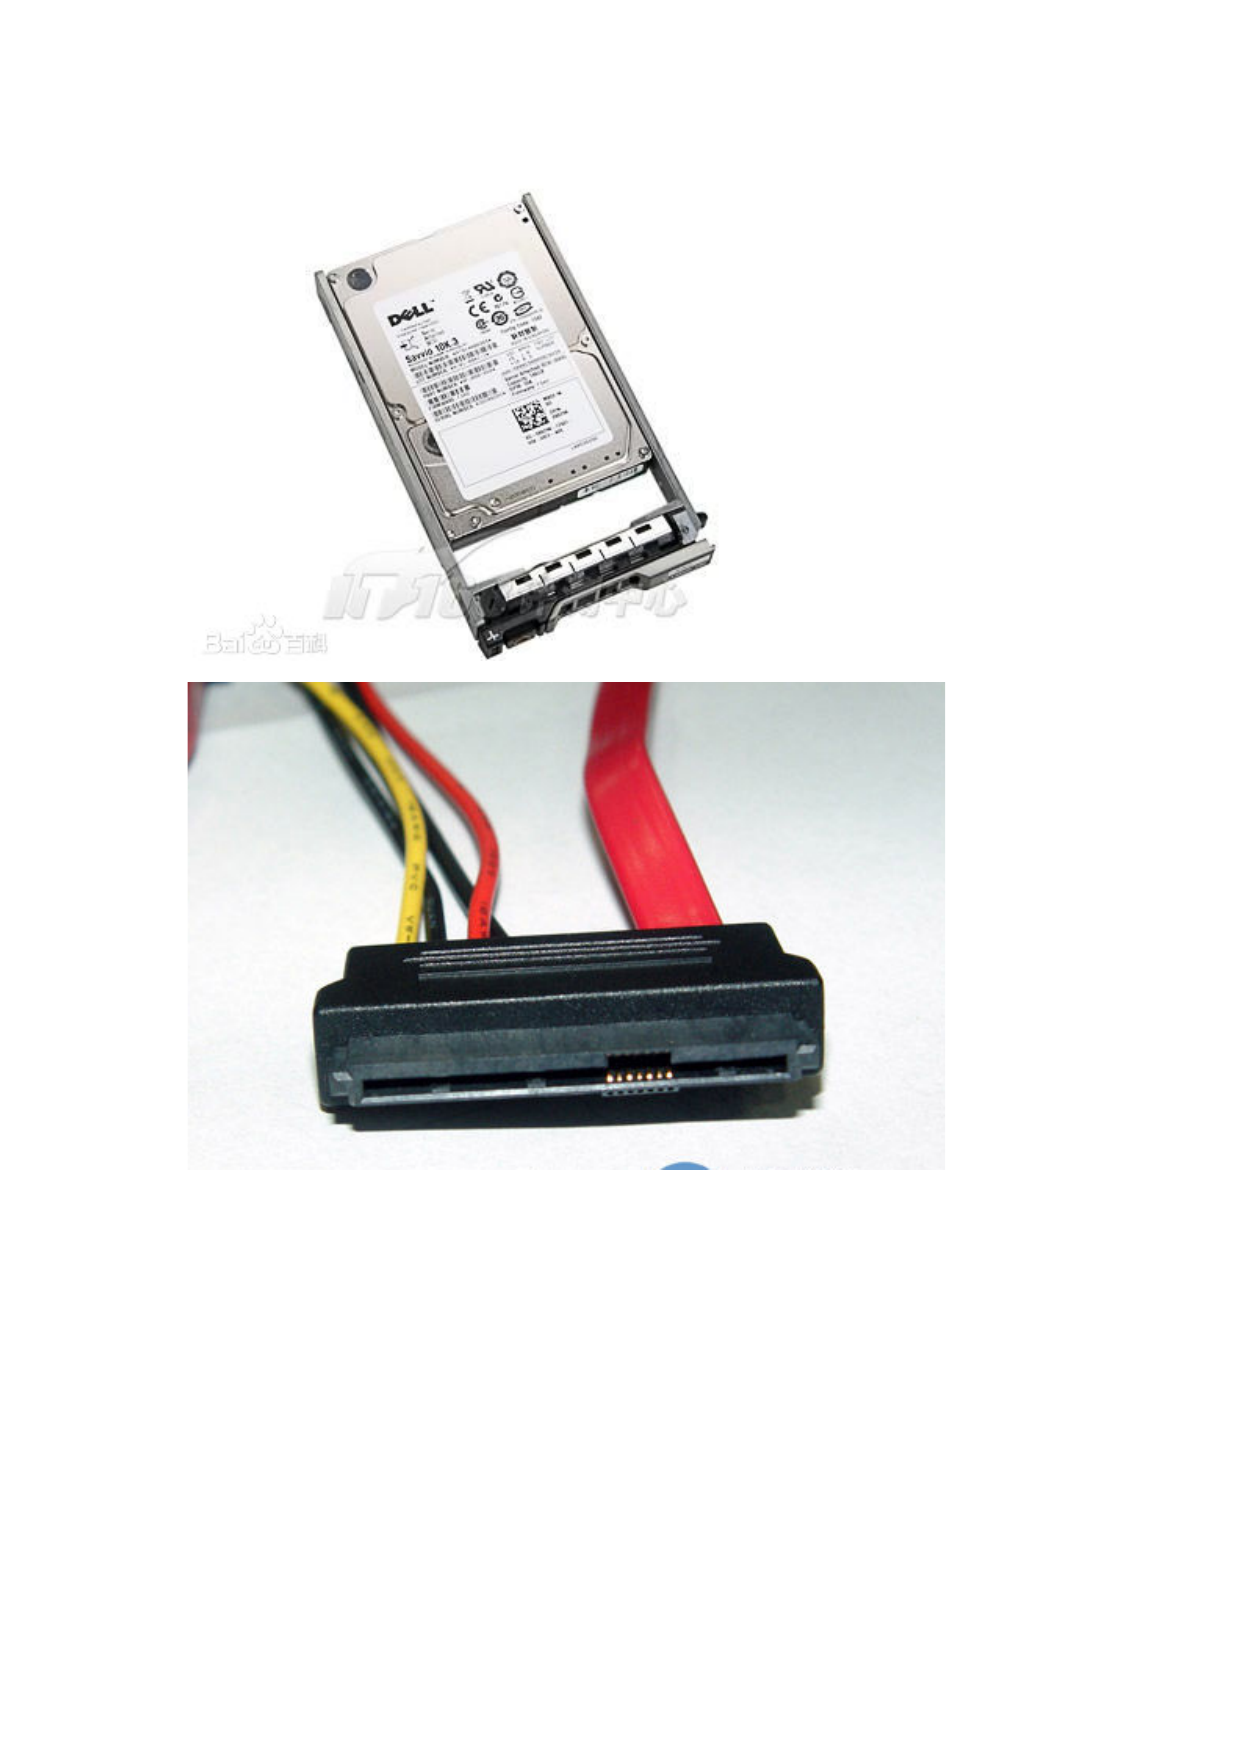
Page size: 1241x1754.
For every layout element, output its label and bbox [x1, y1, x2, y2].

picture [187, 682, 946, 1170]
picture [187, 162, 844, 661]
